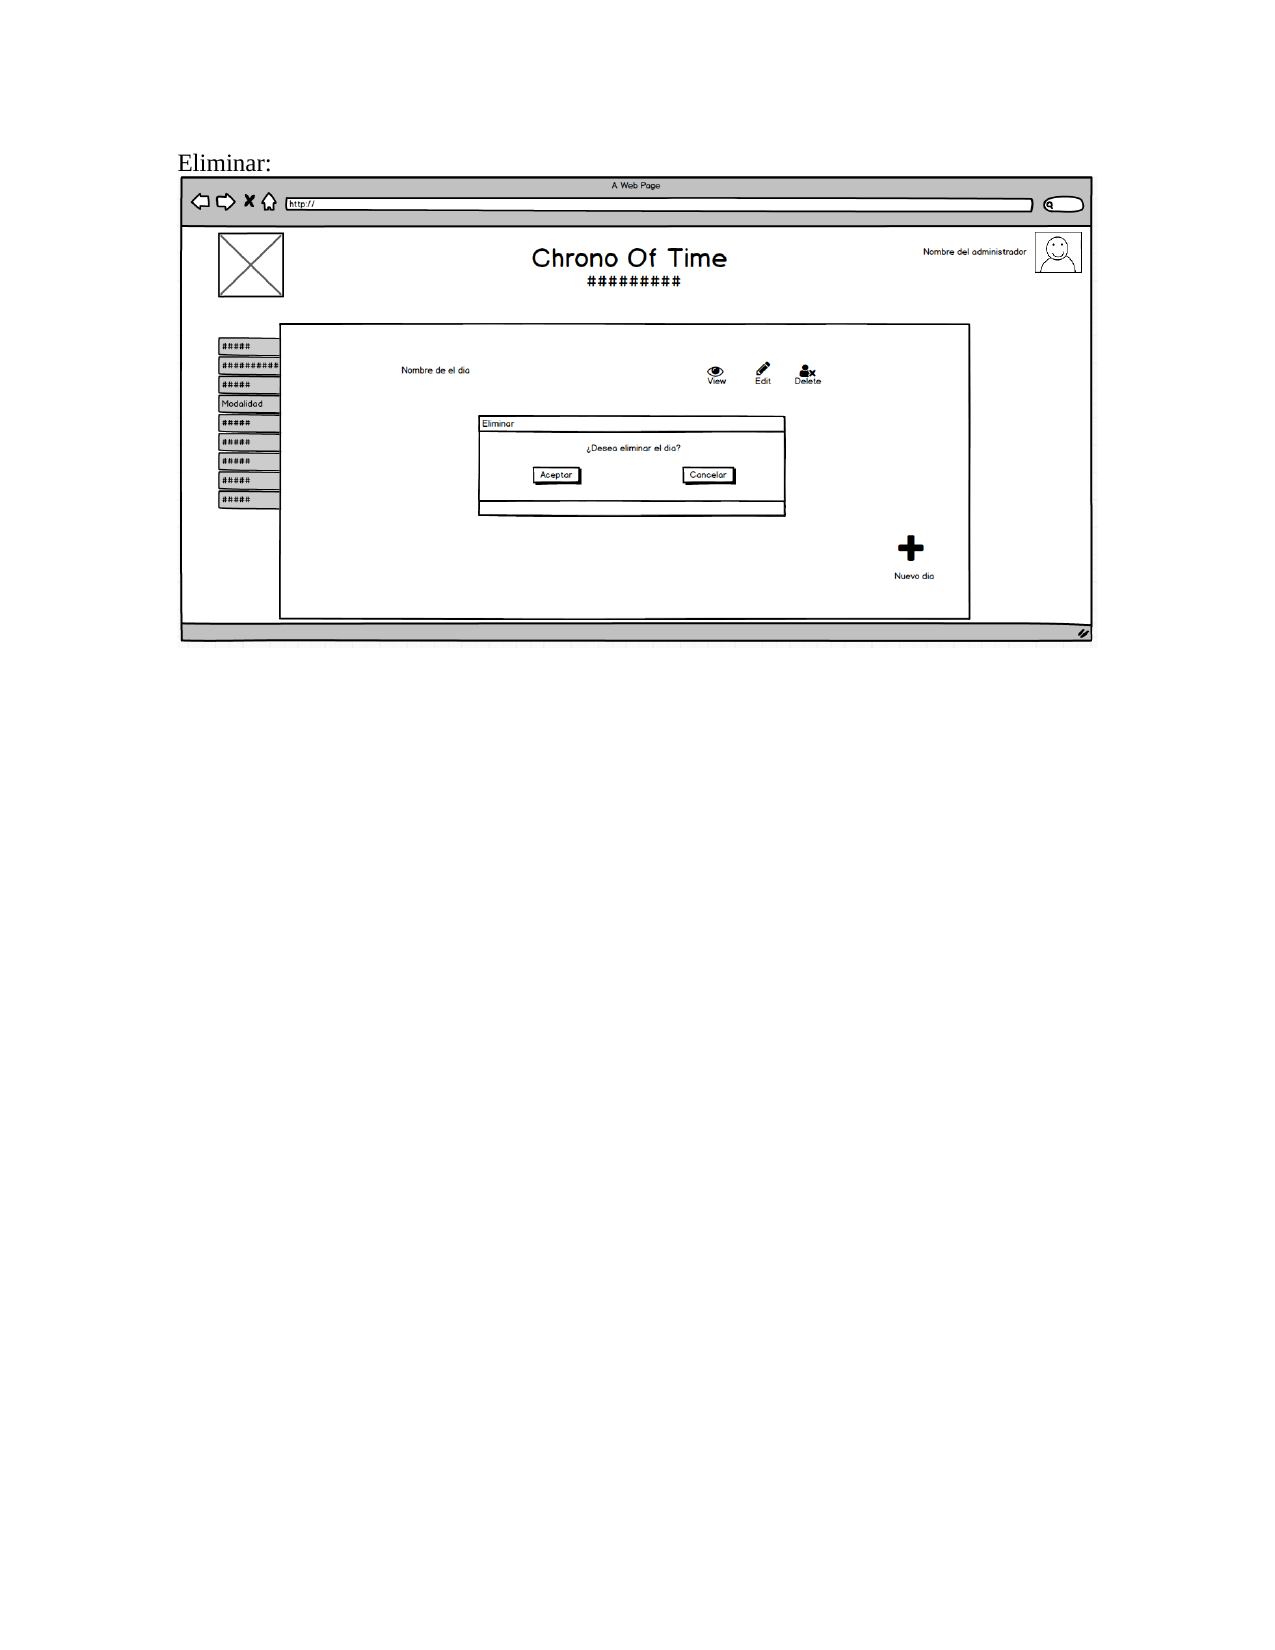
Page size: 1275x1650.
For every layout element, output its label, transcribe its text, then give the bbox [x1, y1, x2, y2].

text Eliminar: [177, 148, 1098, 176]
picture [177, 176, 1098, 648]
